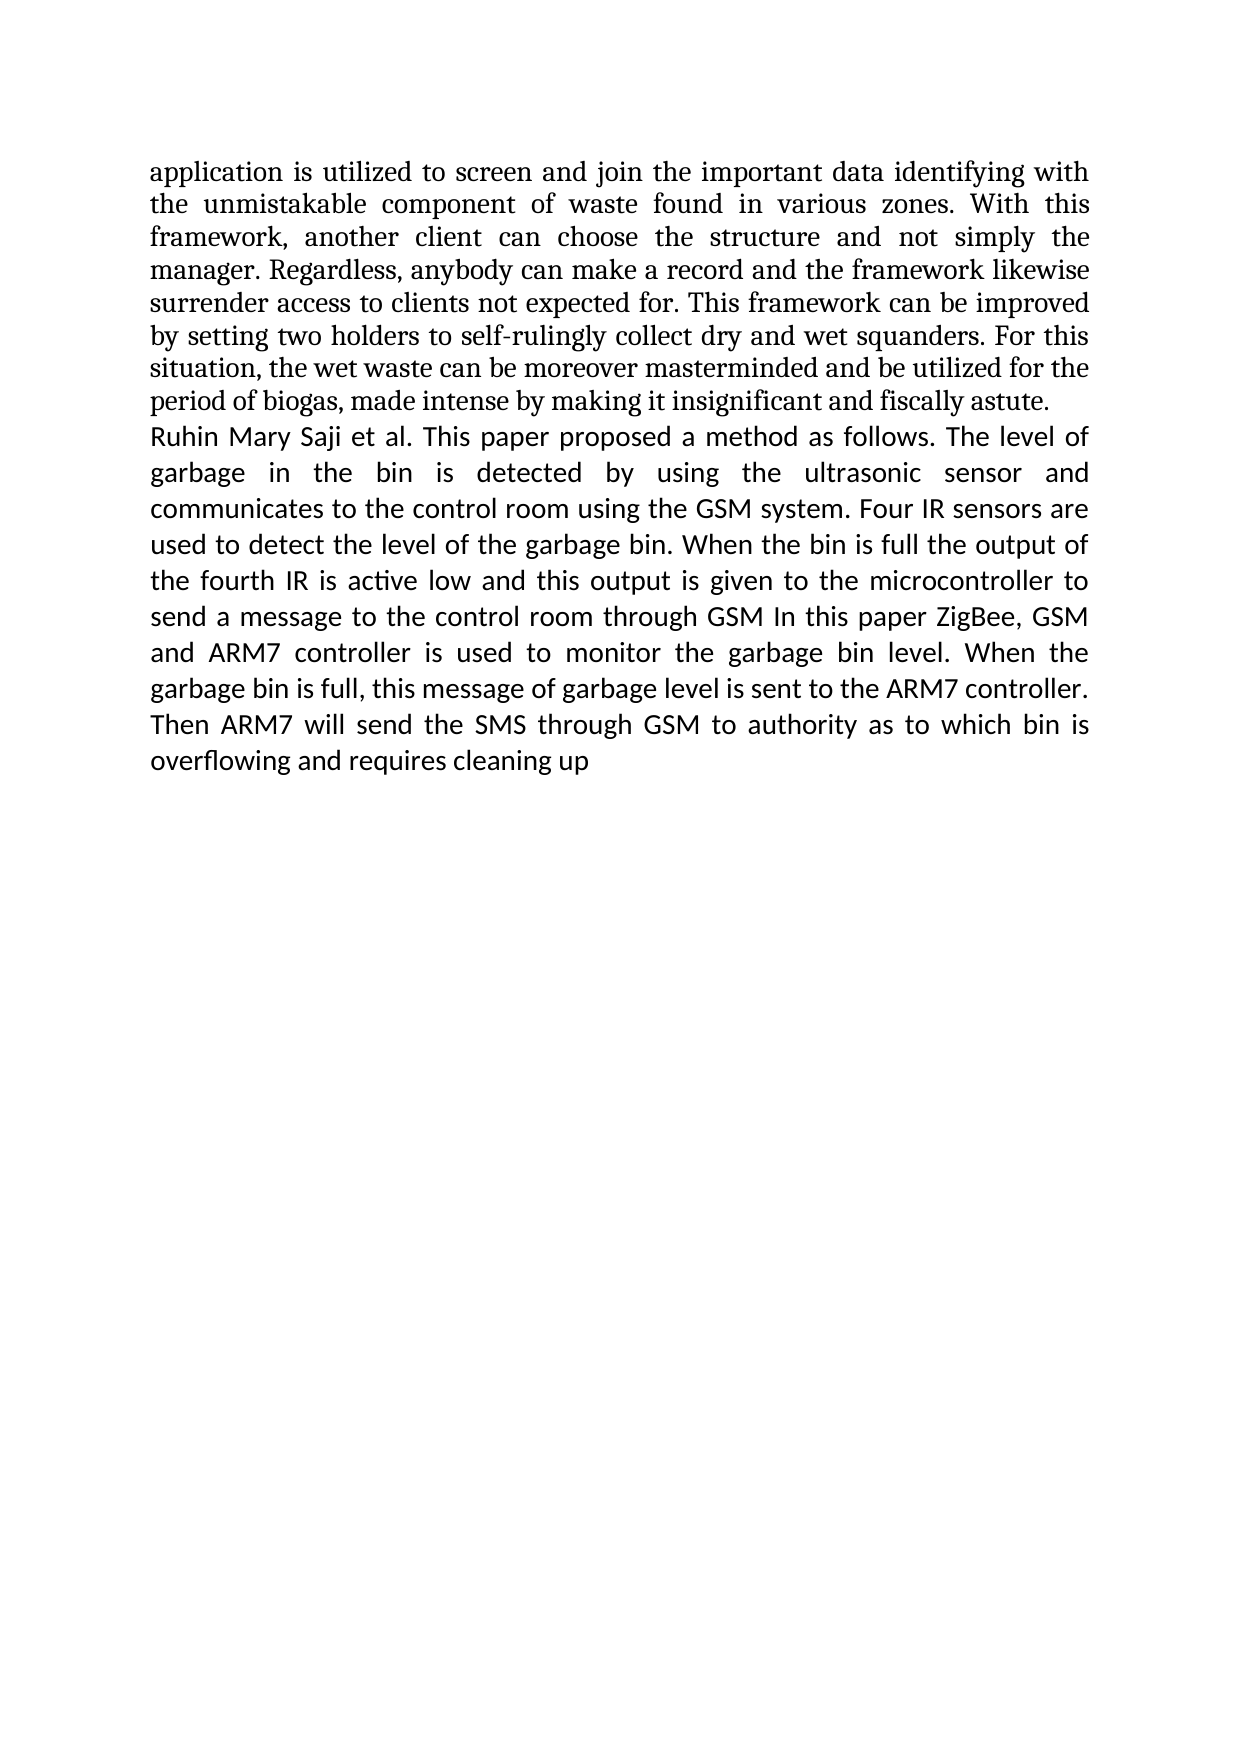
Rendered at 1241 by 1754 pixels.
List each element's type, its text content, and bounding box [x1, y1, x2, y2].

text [148, 155, 1091, 418]
text Ruhin Mary Saji et al. This paper proposed a method as follows. The level of garbage in the bin is detected by using the ultrasonic sensor and communicates to the control room using the GSM system. Four IR sensors are used to detect the level of the garbage bin. When the bin is full the output of the fourth IR is active low and this output is given to the microcontroller to send a message to the control room through GSM In this paper ZigBee, GSM and ARM7 controller is used to monitor the garbage bin level. When the garbage bin is full, this message of garbage level is sent to the ARM7 controller. Then ARM7 will send the SMS through GSM to authority as to which bin is overflowing and requires cleaning up [150, 418, 1091, 777]
